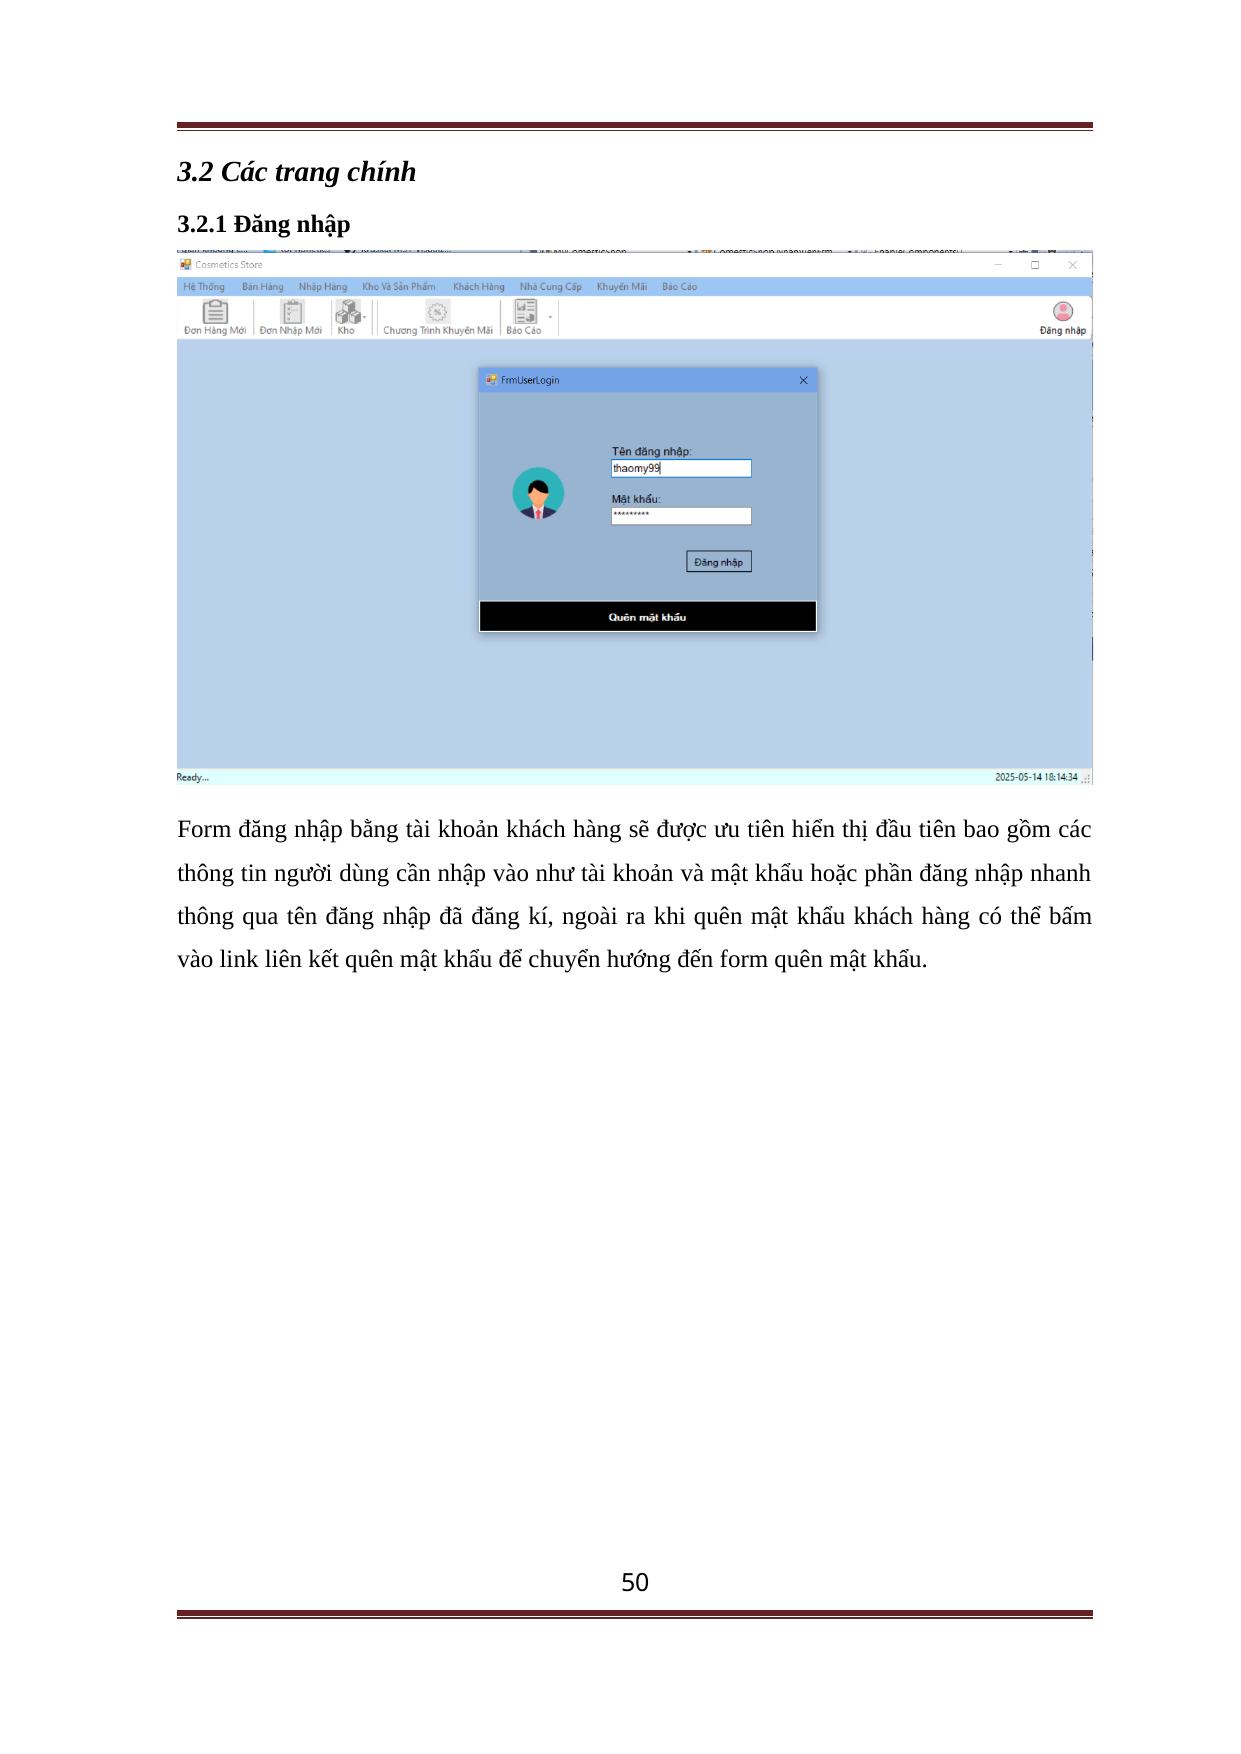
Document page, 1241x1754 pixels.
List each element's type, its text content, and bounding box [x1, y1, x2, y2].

subtitle 3.2 Các trang chính [177, 154, 1093, 188]
picture [177, 250, 1094, 785]
text Form đăng nhập bằng tài khoản khách hàng sẽ được ưu tiên hiển thị đầu tiên bao gồm các thông tin người dùng cần nhập vào như tài khoản và mật khẩu hoặc phần đăng nhập nhanh thông qua tên đăng nhập đã đăng kí, ngoài ra khi quên mật khẩu khách hàng có thể bấm vào link liên kết quên mật khẩu để chuyển hướng đến form quên mật khẩu. [177, 814, 1093, 973]
subtitle 3.2.1 Đăng nhập [177, 209, 1093, 238]
